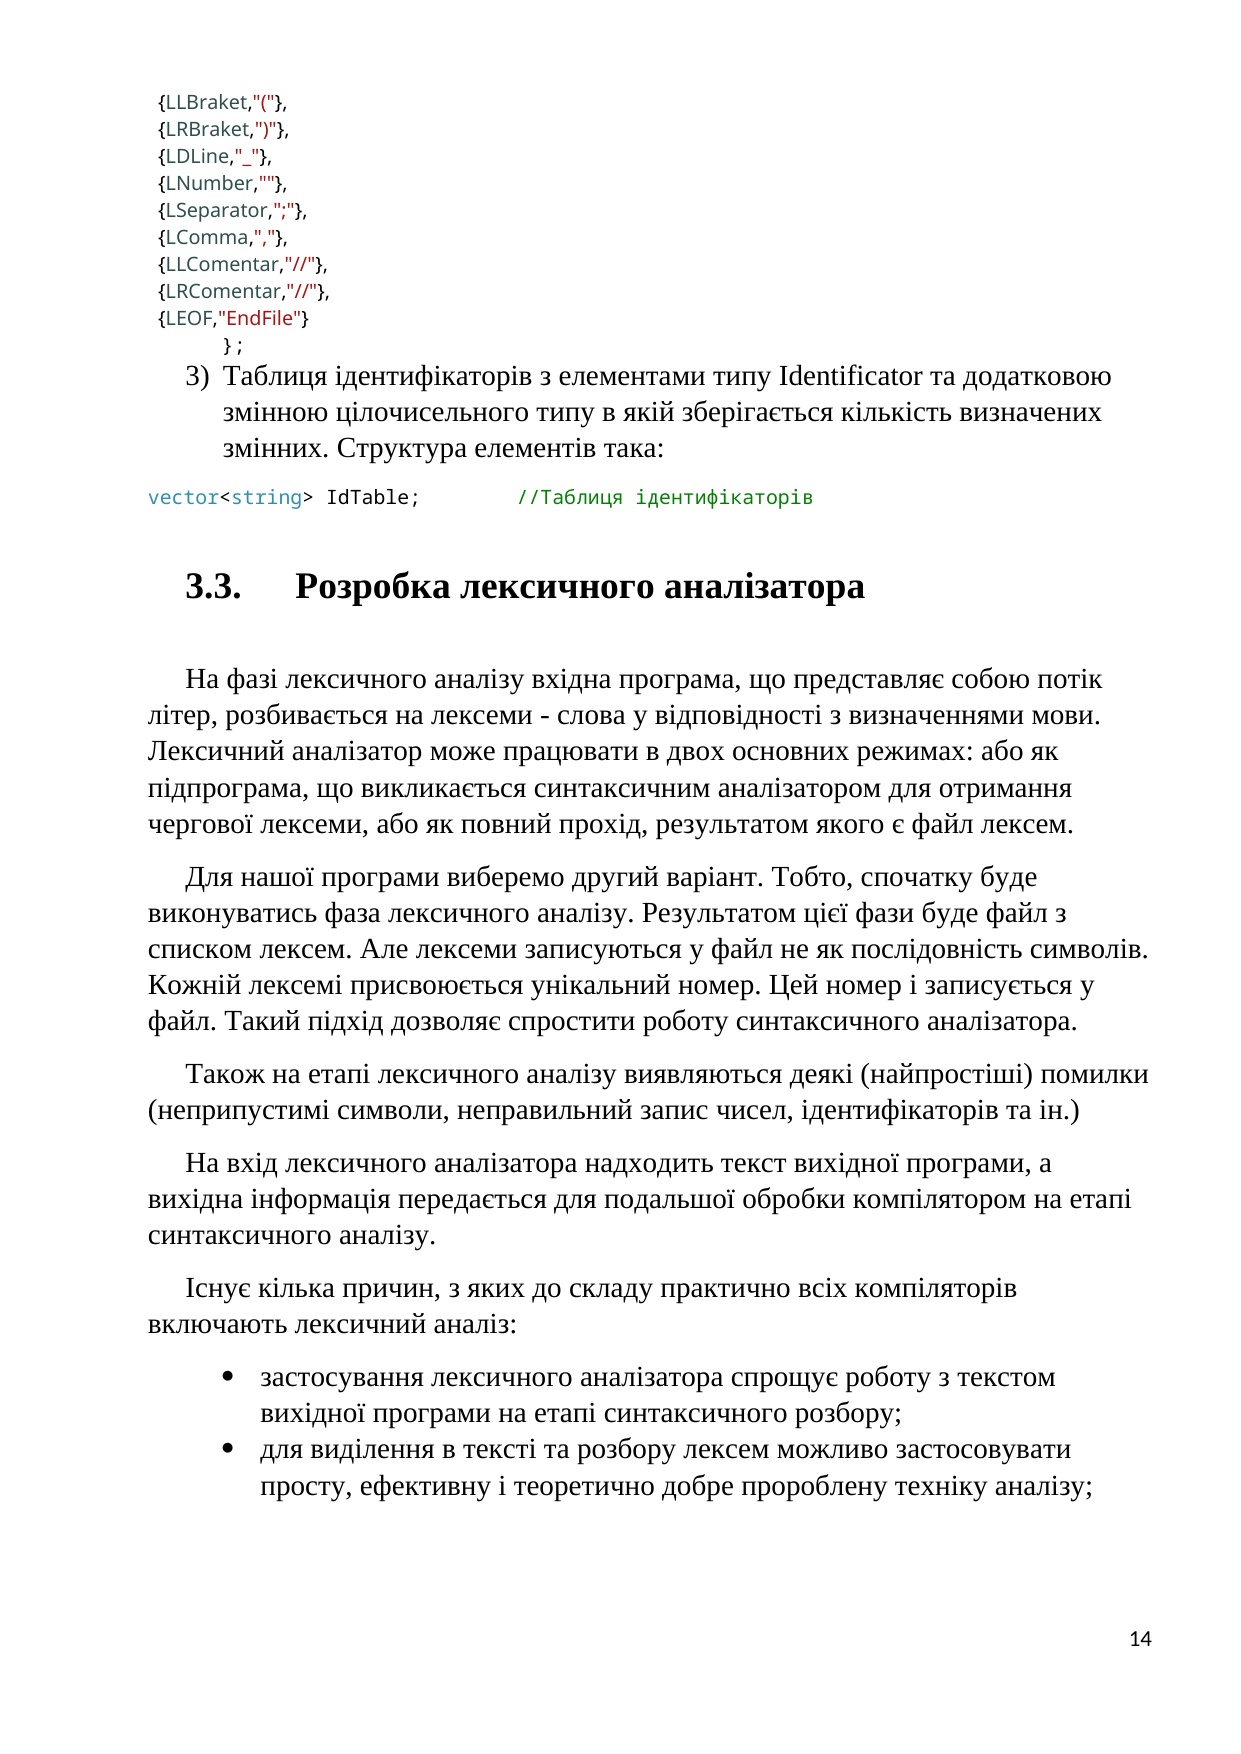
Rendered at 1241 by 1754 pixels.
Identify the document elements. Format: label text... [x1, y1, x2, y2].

text {LLBraket,"("}, [148, 88, 1152, 116]
text Для нашої програми виберемо другий варіант. Тобто, спочатку буде виконуватись фаза лексичного аналізу. Результатом цієї фази буде файл з списком лексем. Але лексеми записуються у файл не як послідовність символів. Кожній лексемі присвоюється унікальний номер. Цей номер і записується у файл. Такий підхід дозволяє спростити роботу синтаксичного аналізатора. [148, 859, 1152, 1037]
text {LSeparator,";"}, [148, 196, 1152, 223]
list застосування лексичного аналізатора спрощує роботу з текстом вихідної програми на етапі синтаксичного розбору; [223, 1359, 1152, 1429]
text Також на етапі лексичного аналізу виявляються деякі (найпростіші) помилки (неприпустимі символи, неправильний запис чисел, ідентифікаторів та ін.) [148, 1056, 1152, 1126]
text {LEOF,"EndFile"} [148, 304, 1152, 331]
text {LDLine,"_"}, [148, 142, 1152, 169]
list Таблиця ідентифікаторів з елементами типу Identificator та додатковою змінною цілочисельного типу в якій зберігається кількість визначених змінних. Структура елементів така: [185, 358, 1152, 464]
text Існує кілька причин, з яких до складу практично всіх компіляторів включають лексичний аналіз: [148, 1270, 1152, 1340]
text {LComma,","}, [148, 223, 1152, 250]
text vector<string> IdTable; //Таблиця ідентифікаторів [148, 483, 1152, 510]
text Розробка лексичного аналізатора [185, 563, 1152, 606]
text }; [148, 331, 1152, 358]
list для виділення в тексті та розбору лексем можливо застосовувати просту, ефективну і теоретично добре пророблену техніку аналізу; [223, 1431, 1152, 1501]
text {LNumber,""}, [148, 169, 1152, 196]
text {LRBraket,")"}, [148, 116, 1152, 142]
text {LLComentar,"//"}, [148, 250, 1152, 277]
text {LRComentar,"//"}, [148, 277, 1152, 304]
text На фазі лексичного аналізу вхідна програма, що представляє собою потік літер, розбивається на лексеми - слова у відповідності з визначеннями мови. Лексичний аналізатор може працювати в двох основних режимах: або як підпрограма, що викликається синтаксичним аналізатором для отримання чергової лексеми, або як повний прохід, результатом якого є файл лексем. [148, 661, 1152, 839]
text На вхід лексичного аналізатора надходить текст вихідної програми, а вихідна інформація передається для подальшої обробки компілятором на етапі синтаксичного аналізу. [148, 1145, 1152, 1251]
